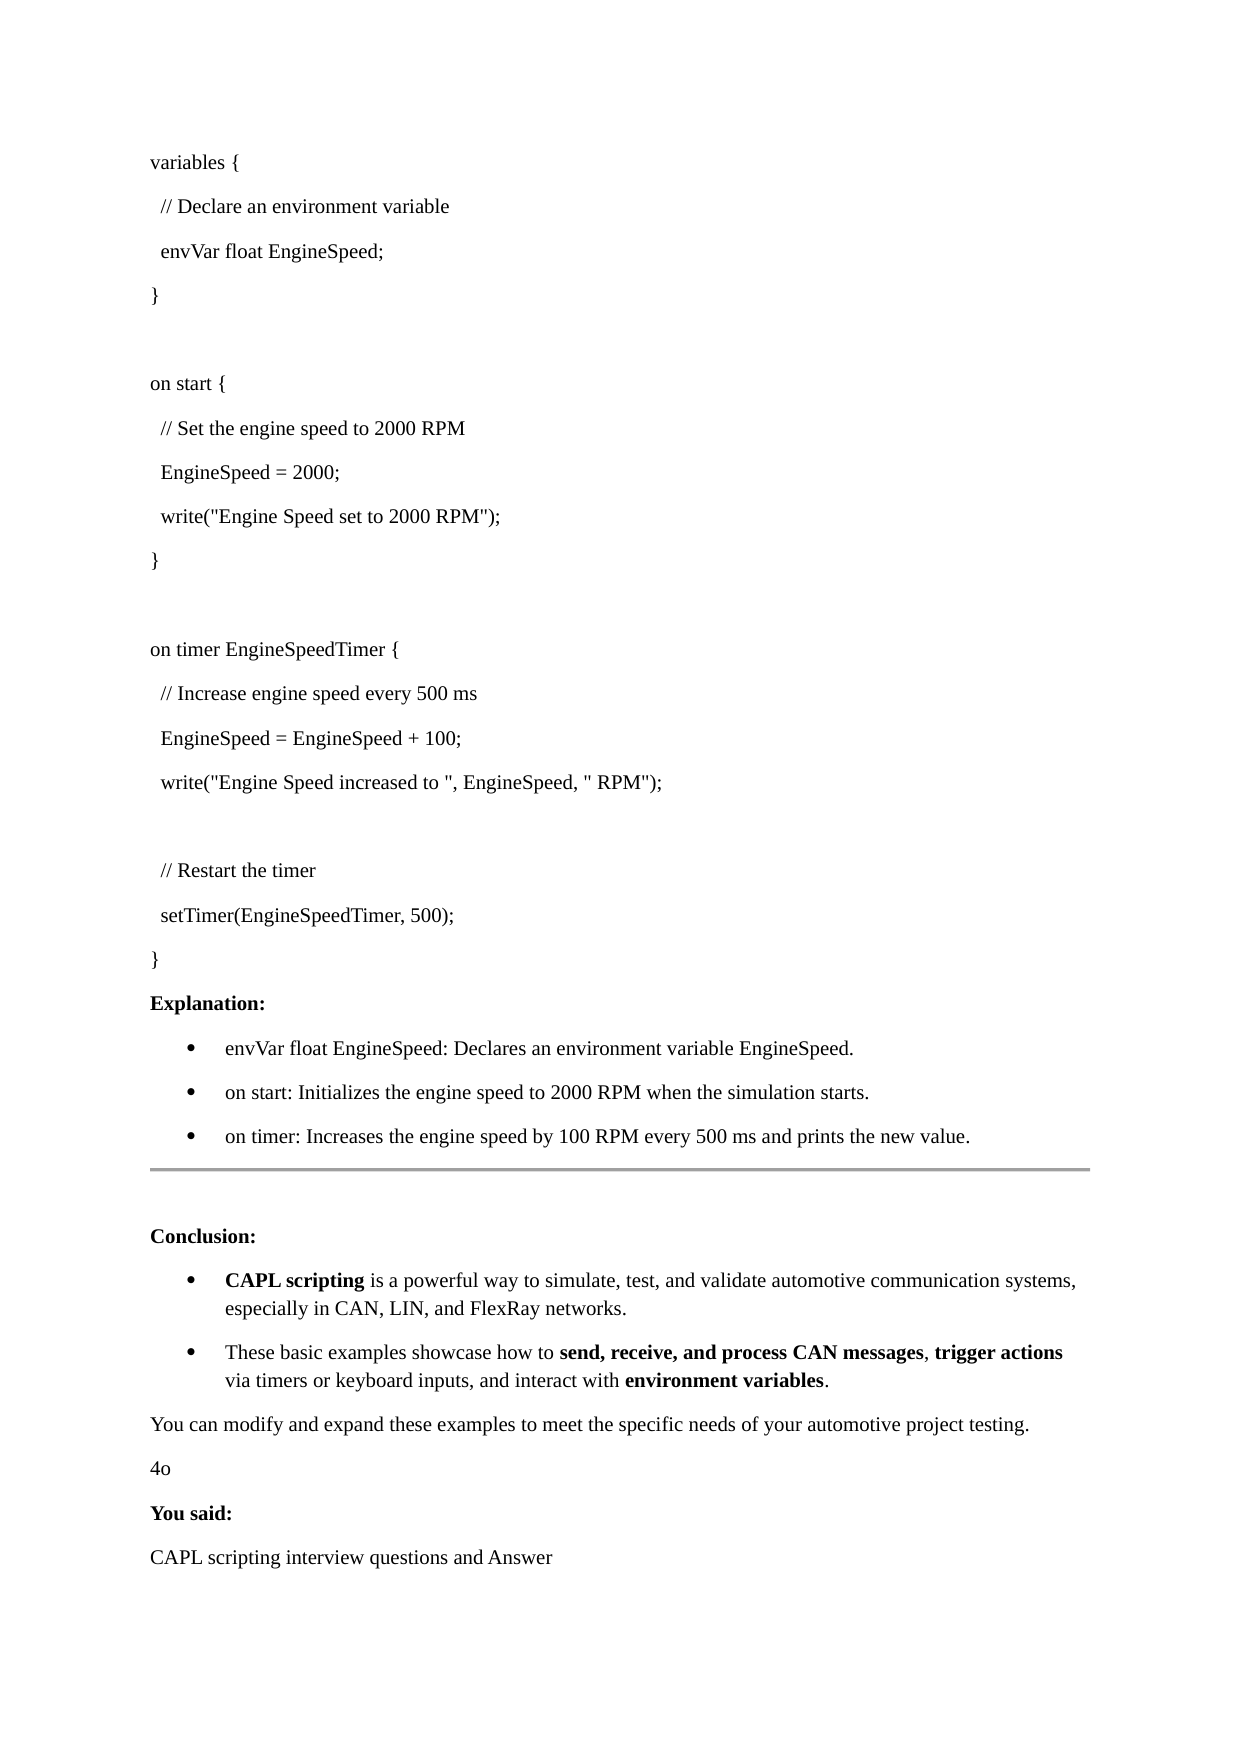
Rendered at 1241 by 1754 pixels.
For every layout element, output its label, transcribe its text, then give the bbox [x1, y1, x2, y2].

text Conclusion: [150, 1224, 1090, 1248]
list CAPL scripting is a powerful way to simulate, test, and validate automotive communication systems, especially in CAN, LIN, and FlexRay networks. [187, 1268, 1090, 1320]
text variables { [150, 150, 1090, 174]
text // Declare an environment variable [150, 194, 1090, 218]
text on start { [150, 371, 1090, 395]
text } [150, 947, 1090, 971]
text You can modify and expand these examples to meet the specific needs of your automotive project testing. [150, 1412, 1090, 1436]
text setTimer(EngineSpeedTimer, 500); [150, 903, 1090, 927]
text on timer EngineSpeedTimer { [150, 637, 1090, 661]
text } [150, 283, 1090, 307]
text write("Engine Speed set to 2000 RPM"); [150, 504, 1090, 528]
text write("Engine Speed increased to ", EngineSpeed, " RPM"); [150, 770, 1090, 794]
text envVar float EngineSpeed; [150, 238, 1090, 263]
list envVar float EngineSpeed: Declares an environment variable EngineSpeed. [187, 1035, 1090, 1059]
text CAPL scripting interview questions and Answer [150, 1545, 1090, 1569]
text 4o [150, 1456, 1090, 1480]
text You said: [150, 1501, 1090, 1525]
text // Restart the timer [150, 858, 1090, 882]
text Explanation: [150, 991, 1090, 1015]
text EngineSpeed = 2000; [150, 460, 1090, 484]
text } [150, 548, 1090, 572]
text // Set the engine speed to 2000 RPM [150, 416, 1090, 440]
list on timer: Increases the engine speed by 100 RPM every 500 ms and prints the new value. [187, 1124, 1090, 1148]
text EngineSpeed = EngineSpeed + 100; [150, 726, 1090, 749]
list These basic examples showcase how to send, receive, and process CAN messages, trigger actions via timers or keyboard inputs, and interact with environment variables. [187, 1340, 1090, 1392]
text // Increase engine speed every 500 ms [150, 681, 1090, 705]
list on start: Initializes the engine speed to 2000 RPM when the simulation starts. [187, 1080, 1090, 1104]
